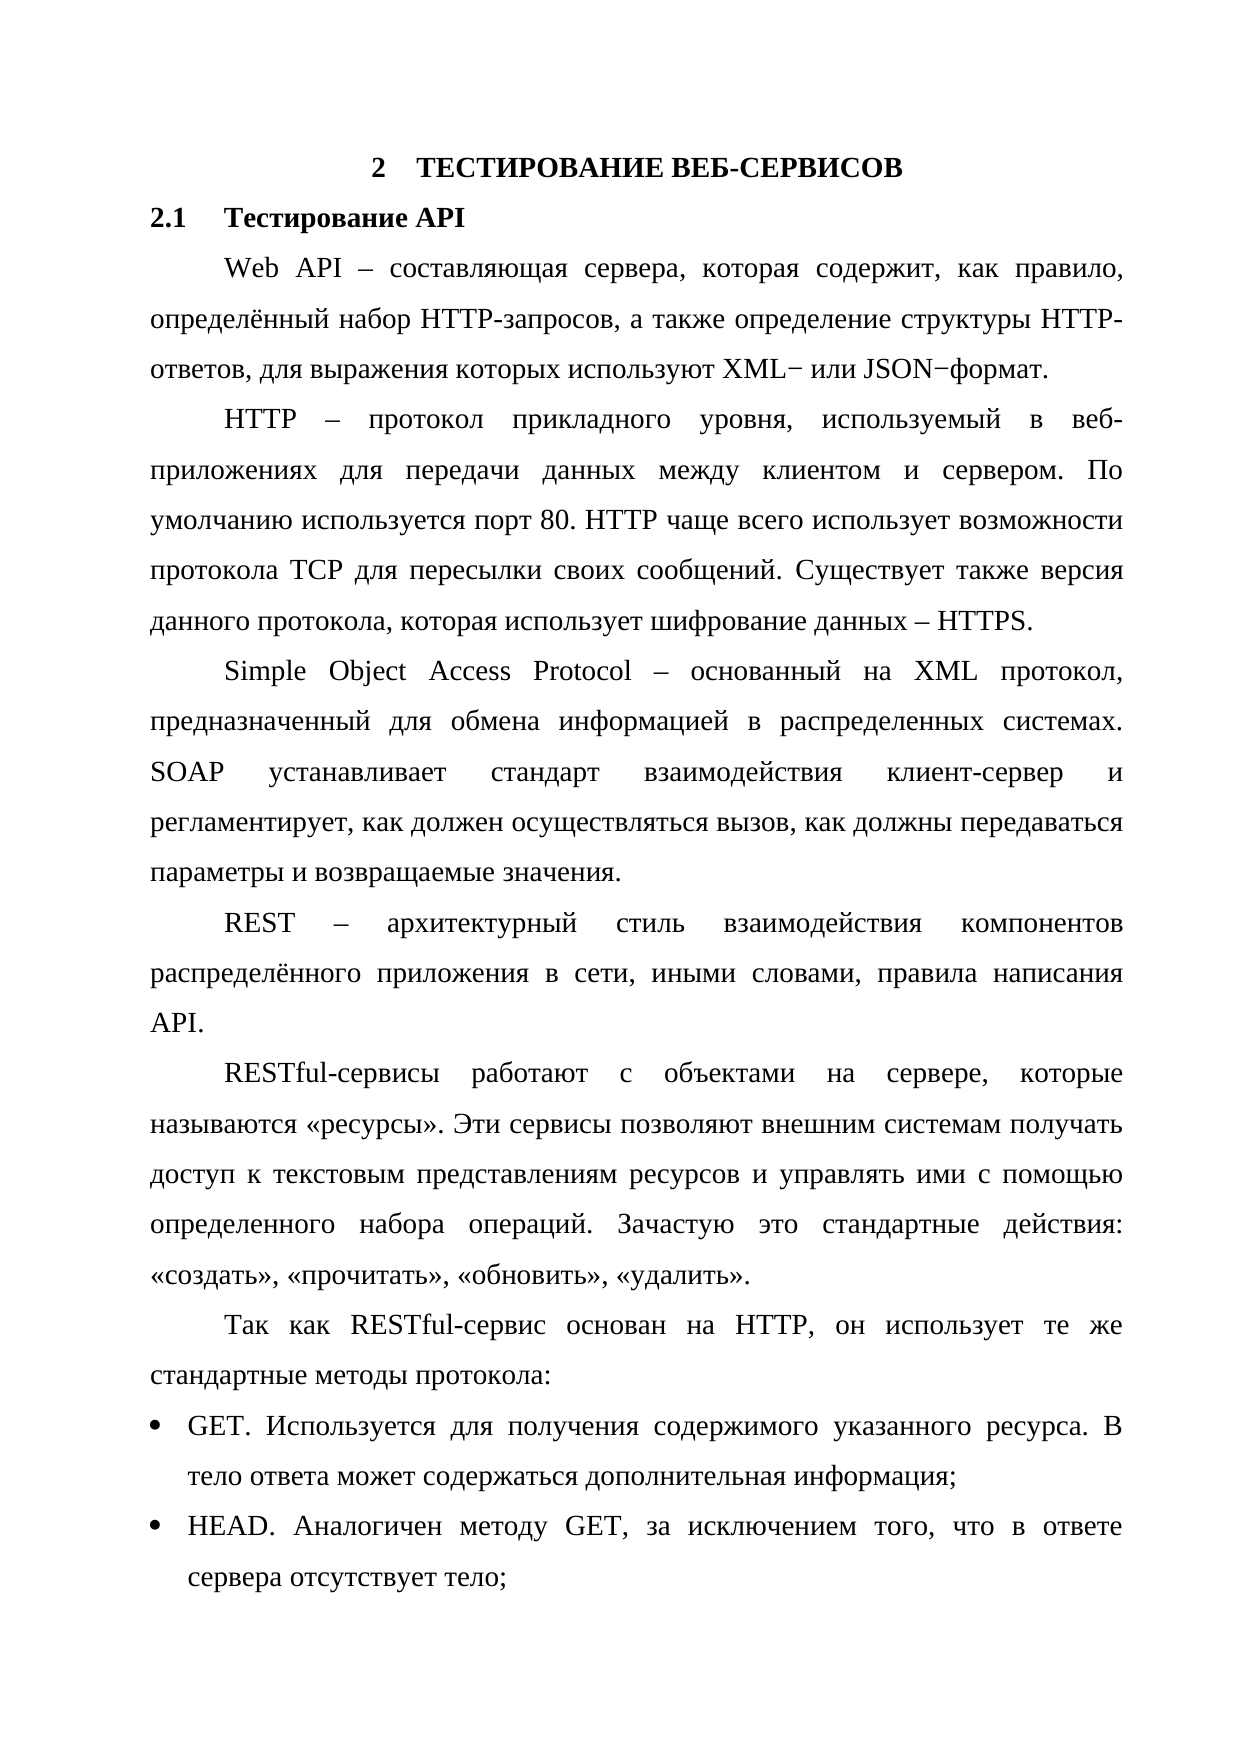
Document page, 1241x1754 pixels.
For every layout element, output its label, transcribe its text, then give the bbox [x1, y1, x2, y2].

text Web API – составляющая сервера, которая содержит, как правило, определённый набор HTTP-запросов, а также определение структуры HTTP-ответов, для выражения которых используют XML− или JSON−формат. [150, 251, 1124, 385]
text Simple Object Access Protocol – основанный на XML протокол, предназначенный для обмена информацией в распределенных системах. SOAP устанавливает стандарт взаимодействия клиент-сервер и регламентирует, как должен осуществляться вызов, как должны передаваться параметры и возвращаемые значения. [150, 653, 1124, 888]
text HTTP – протокол прикладного уровня, используемый в веб-приложениях для передачи данных между клиентом и сервером. По умолчанию используется порт 80. HTTP чаще всего использует возможности протокола TCP для пересылки своих сообщений. Существует также версия данного протокола, которая использует шифрование данных – HTTPS. [150, 402, 1124, 636]
list HEAD. Аналогичен методу GET, за исключением того, что в ответе сервера отсутствует тело; [150, 1508, 1124, 1592]
text RESTful-сервисы работают с объектами на сервере, которые называются «ресурсы». Эти сервисы позволяют внешним системам получать доступ к текстовым представлениям ресурсов и управлять ими с помощью определенного набора операций. Зачастую это стандартные действия: «создать», «прочитать», «обновить», «удалить». [150, 1056, 1124, 1290]
text Так как RESTful-сервис основан на HTTP, он использует те же стандартные методы протокола: [150, 1307, 1124, 1391]
subtitle Тестирование веб-сервисов [150, 150, 1124, 183]
list GET. Используется для получения содержимого указанного ресурса. В тело ответа может содержаться дополнительная информация; [150, 1408, 1124, 1492]
subtitle Тестирование API [150, 200, 1124, 234]
text REST – архитектурный стиль взаимодействия компонентов распределённого приложения в сети, иными словами, правила написания API. [150, 905, 1124, 1039]
